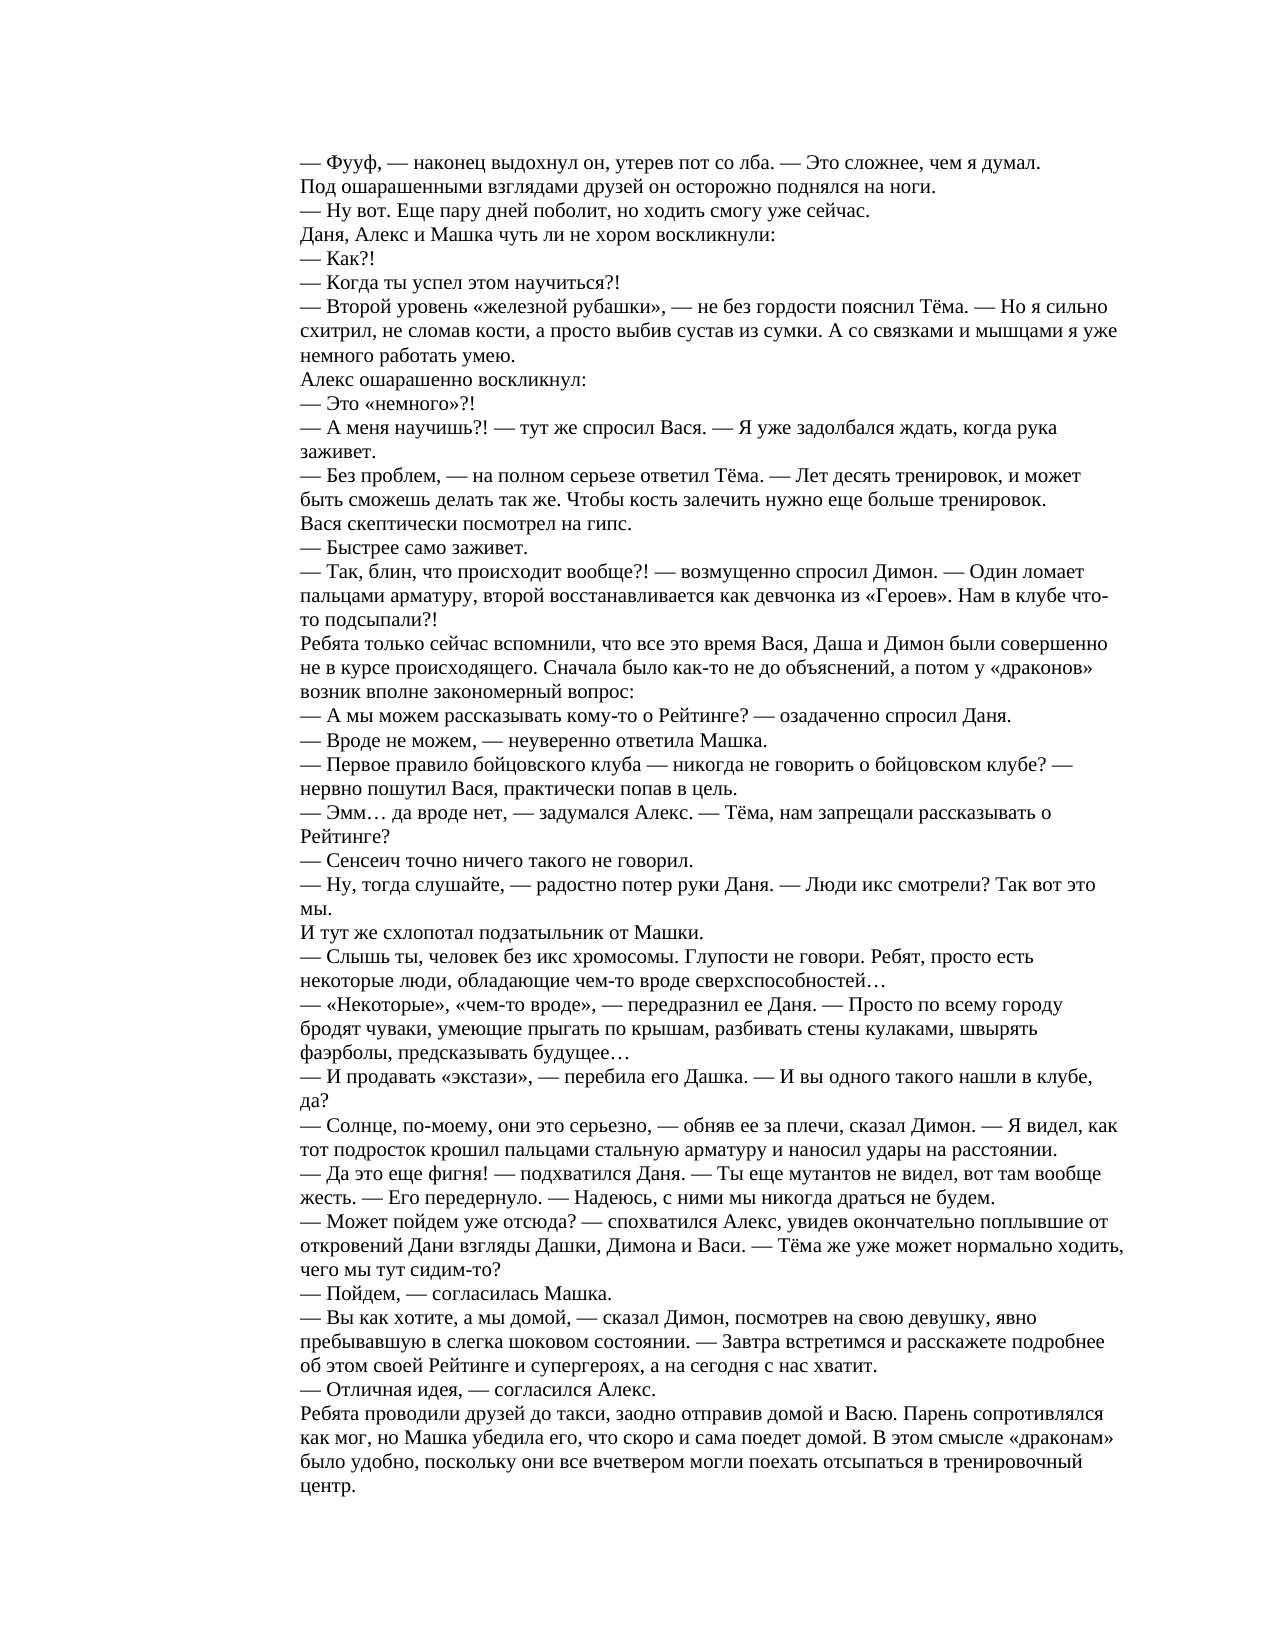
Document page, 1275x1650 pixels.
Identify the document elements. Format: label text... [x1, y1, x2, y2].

text — «Некоторые», «чем-то вроде», — передразнил ее Даня. — Просто по всему городу бродят чуваки, умеющие прыгать по крышам, разбивать стены кулаками, швырять фаэрболы, предсказывать будущее… [300, 992, 1125, 1064]
text — Да это еще фигня! — подхватился Даня. — Ты еще мутантов не видел, вот там вообще жесть. — Его передернуло. — Надеюсь, с ними мы никогда драться не будем. [300, 1161, 1125, 1209]
text Алекс ошарашенно воскликнул: [300, 367, 1125, 391]
text — Как?! [300, 246, 1125, 270]
text — Без проблем, — на полном серьезе ответил Тёма. — Лет десять тренировок, и может быть сможешь делать так же. Чтобы кость залечить нужно еще больше тренировок. [300, 463, 1125, 511]
text — Фууф, — наконец выдохнул он, утерев пот со лба. — Это сложнее, чем я думал. [300, 150, 1125, 174]
text — А меня научишь?! — тут же спросил Вася. — Я уже задолбался ждать, когда рука заживет. [300, 415, 1125, 463]
text — Быстрее само заживет. [300, 535, 1125, 559]
text — Это «немного»?! [300, 391, 1125, 415]
text — Может пойдем уже отсюда? — спохватился Алекс, увидев окончательно поплывшие от откровений Дани взгляды Дашки, Димона и Васи. — Тёма же уже может нормально ходить, чего мы тут сидим-то? [300, 1209, 1125, 1281]
text И тут же схлопотал подзатыльник от Машки. [300, 920, 1125, 944]
text — Так, блин, что происходит вообще?! — возмущенно спросил Димон. — Один ломает пальцами арматуру, второй восстанавливается как девчонка из «Героев». Нам в клубе что-то подсыпали?! [300, 559, 1125, 631]
text — Второй уровень «железной рубашки», — не без гордости пояснил Тёма. — Но я сильно схитрил, не сломав кости, а просто выбив сустав из сумки. А со связками и мышцами я уже немного работать умею. [300, 294, 1125, 367]
text Даня, Алекс и Машка чуть ли не хором воскликнули: [300, 222, 1125, 246]
text — Слышь ты, человек без икс хромосомы. Глупости не говори. Ребят, просто есть некоторые люди, обладающие чем-то вроде сверхспособностей… [300, 944, 1125, 992]
text Вася скептически посмотрел на гипс. [300, 511, 1125, 535]
text — Первое правило бойцовского клуба — никогда не говорить о бойцовском клубе? — нервно пошутил Вася, практически попав в цель. [300, 752, 1125, 800]
text Ребята проводили друзей до такси, заодно отправив домой и Васю. Парень сопротивлялся как мог, но Машка убедила его, что скоро и сама поедет домой. В этом смысле «драконам» было удобно, поскольку они все вчетвером могли поехать отсыпаться в тренировочный центр. [300, 1401, 1125, 1497]
text — Когда ты успел этом научиться?! [300, 270, 1125, 294]
text Под ошарашенными взглядами друзей он осторожно поднялся на ноги. [300, 174, 1125, 198]
text — Пойдем, — согласилась Машка. [300, 1281, 1125, 1305]
text Ребята только сейчас вспомнили, что все это время Вася, Даша и Димон были совершенно не в курсе происходящего. Сначала было как-то не до объяснений, а потом у «драконов» возник вполне закономерный вопрос: [300, 631, 1125, 703]
text — Вроде не можем, — неуверенно ответила Машка. [300, 727, 1125, 752]
text — Вы как хотите, а мы домой, — сказал Димон, посмотрев на свою девушку, явно пребывавшую в слегка шоковом состоянии. — Завтра встретимся и расскажете подробнее об этом своей Рейтинге и супергероях, а на сегодня с нас хватит. [300, 1305, 1125, 1377]
text — А мы можем рассказывать кому-то о Рейтинге? — озадаченно спросил Даня. [300, 703, 1125, 727]
text — И продавать «экстази», — перебила его Дашка. — И вы одного такого нашли в клубе, да? [300, 1064, 1125, 1112]
text — Солнце, по-моему, они это серьезно, — обняв ее за плечи, сказал Димон. — Я видел, как тот подросток крошил пальцами стальную арматуру и наносил удары на расстоянии. [300, 1112, 1125, 1161]
text — Отличная идея, — согласился Алекс. [300, 1377, 1125, 1401]
text — Эмм… да вроде нет, — задумался Алекс. — Тёма, нам запрещали рассказывать о Рейтинге? [300, 800, 1125, 848]
text — Ну вот. Еще пару дней поболит, но ходить смогу уже сейчас. [300, 198, 1125, 222]
text — Сенсеич точно ничего такого не говорил. [300, 848, 1125, 872]
text — Ну, тогда слушайте, — радостно потер руки Даня. — Люди икс смотрели? Так вот это мы. [300, 872, 1125, 920]
